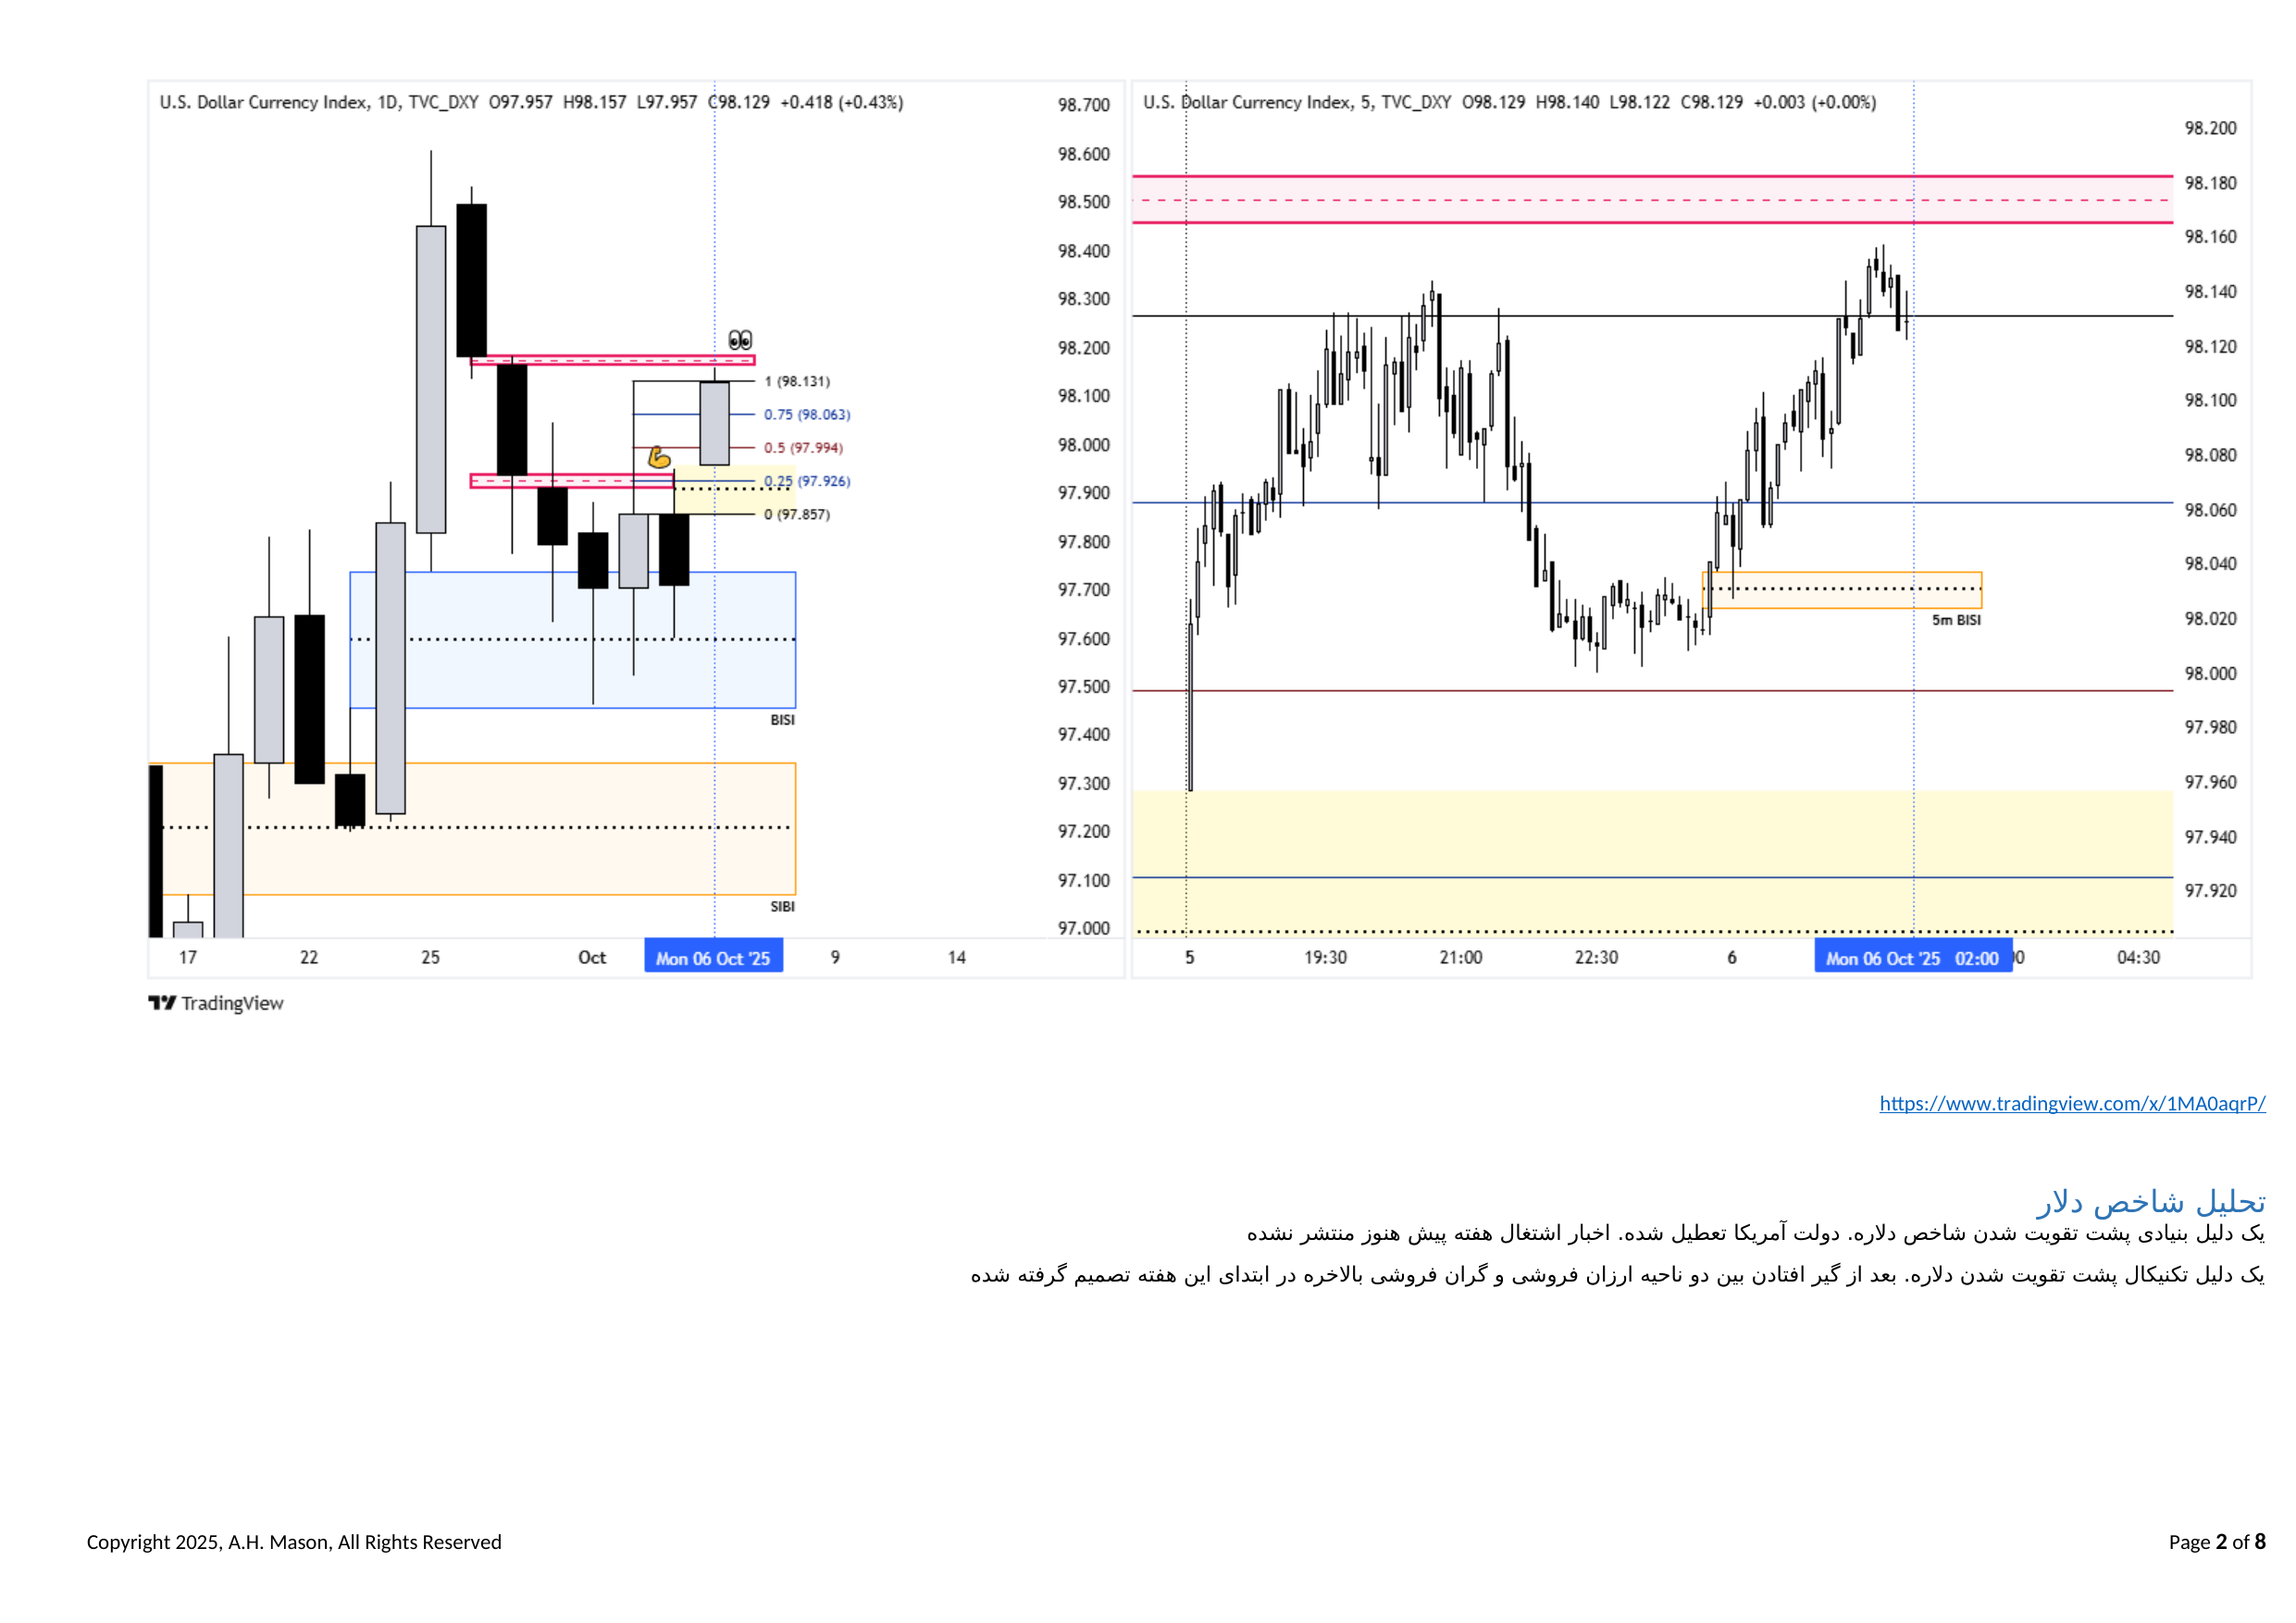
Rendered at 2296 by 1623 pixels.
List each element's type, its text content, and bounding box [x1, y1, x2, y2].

picture [134, 68, 2266, 1029]
text یک دلیل بنیادی پشت تقویت شدن شاخص دلاره. دولت آمریکا تعطیل شده. اخبار اشتغال هفته پیش هنوز منتشر نشده [28, 1220, 2266, 1245]
subtitle تحلیل شاخص دلار [28, 1184, 2266, 1220]
text یک دلیل تکنیکال پشت تقویت شدن دلاره. بعد از گیر افتادن بین دو ناحیه ارزان فروشی و گران فروشی بالاخره در ابتدای این هفته تصمیم گرفته شده [28, 1262, 2266, 1287]
text https://www.tradingview.com/x/1MA0aqrP/ [28, 1090, 2266, 1116]
